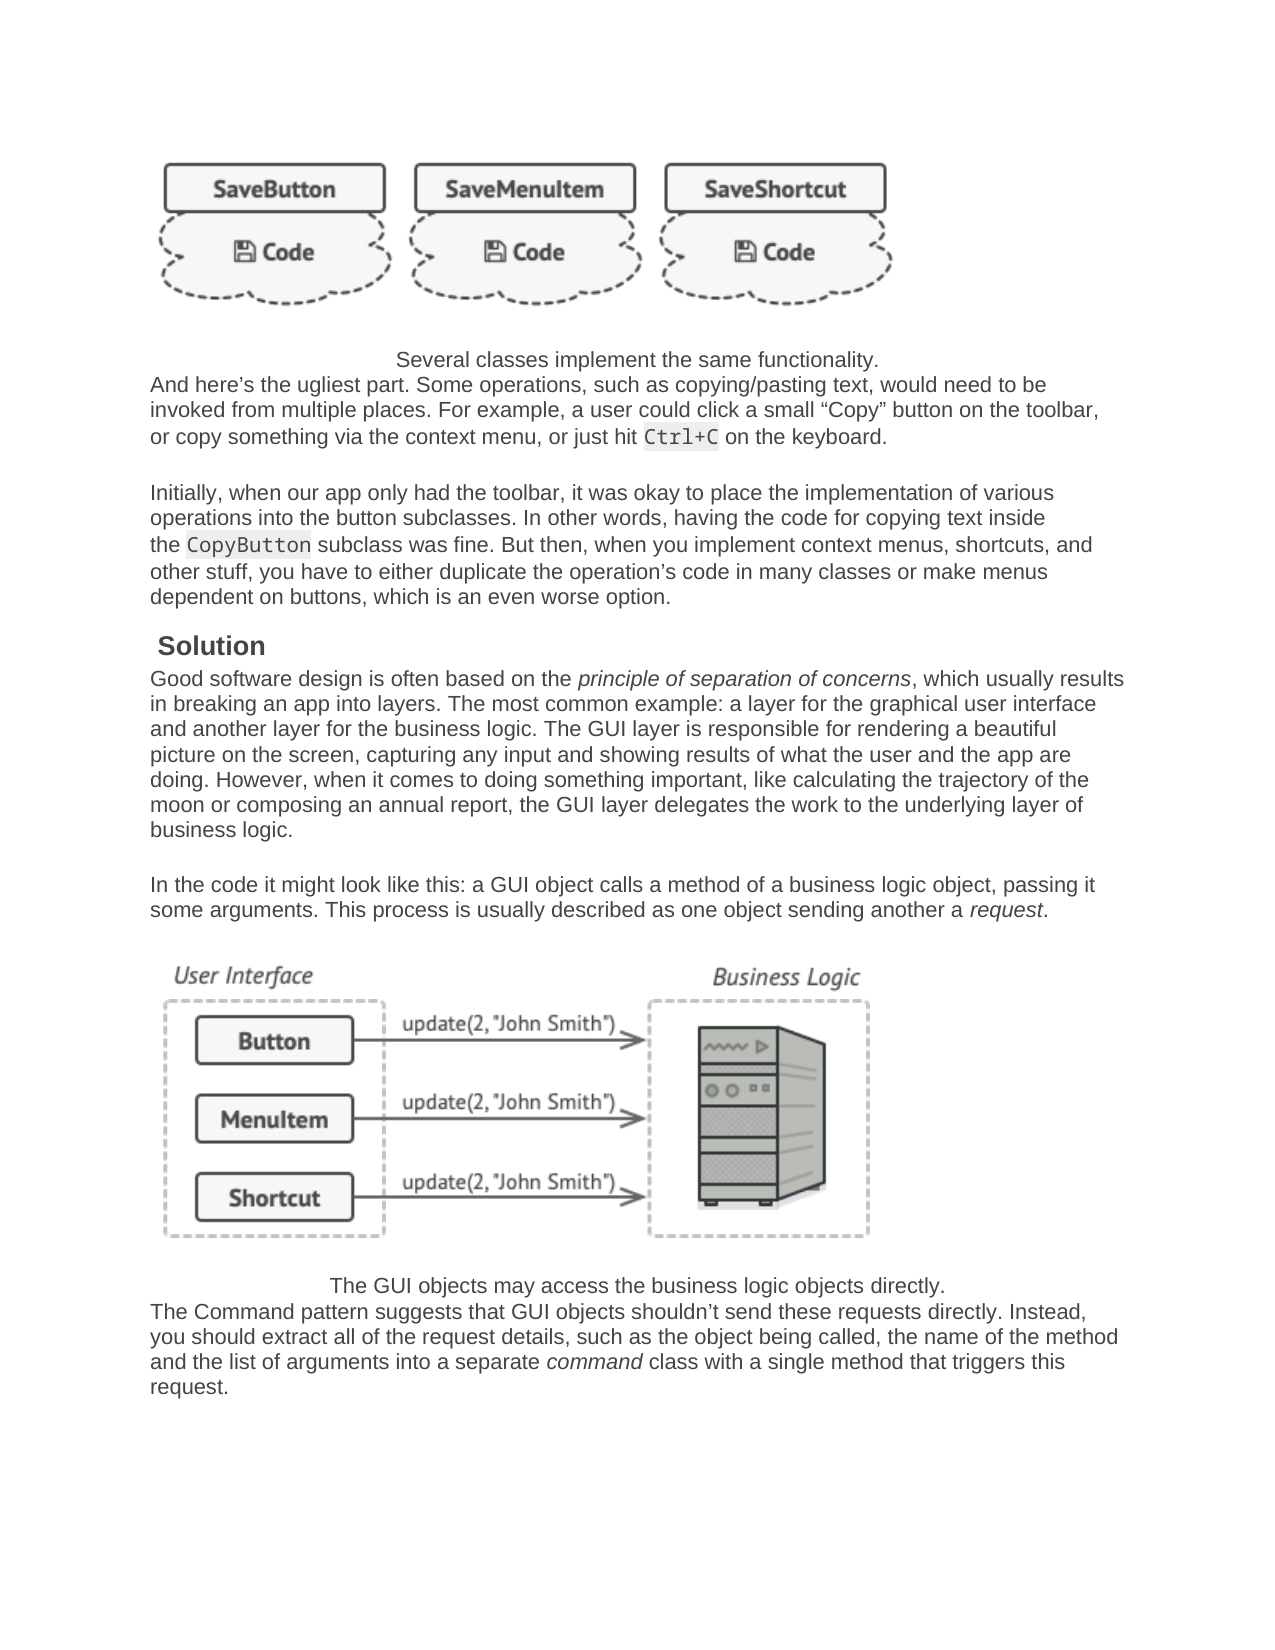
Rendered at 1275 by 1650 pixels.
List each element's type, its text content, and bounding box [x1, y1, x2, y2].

picture [150, 951, 884, 1249]
text Several classes implement the same functionality. [150, 347, 1125, 372]
text And here’s the ugliest part. Some operations, such as copying/pasting text, would need to be invoked from multiple places. For example, a user could click a small “Copy” button on the toolbar, or copy something via the context menu, or just hit Ctrl+C on the keyboard. [150, 372, 1125, 451]
picture [150, 150, 901, 322]
text Good software design is often based on the principle of separation of concerns, which usually results in breaking an app into layers. The most common example: a layer for the graphical user interface and another layer for the business logic. The GUI layer is responsible for rendering a beautiful picture on the screen, capturing any input and showing results of what the user and the app are doing. However, when it comes to doing something important, like calculating the trajectory of the moon or composing an annual report, the GUI layer delegates the work to the underlying layer of business logic. [150, 666, 1125, 842]
text The GUI objects may access the business logic objects directly. [150, 1273, 1125, 1299]
text In the code it might look like this: a GUI object calls a method of a business logic object, passing it some arguments. This process is usually described as one object sending another a request. [150, 872, 1125, 922]
text Initially, when our app only had the toolbar, it was okay to place the implementation of various operations into the button subclasses. In other words, having the code for copying text inside the CopyButton subclass was fine. But then, when you implement context menus, shortcuts, and other stuff, you have to either duplicate the operation’s code in many classes or make menus dependent on buttons, which is an even worse option. [150, 480, 1125, 609]
text The Command pattern suggests that GUI objects shouldn’t send these requests directly. Instead, you should extract all of the request details, such as the object being called, the name of the method and the list of arguments into a separate command class with a single method that triggers this request. [150, 1299, 1125, 1399]
subtitle Solution [150, 630, 1125, 661]
